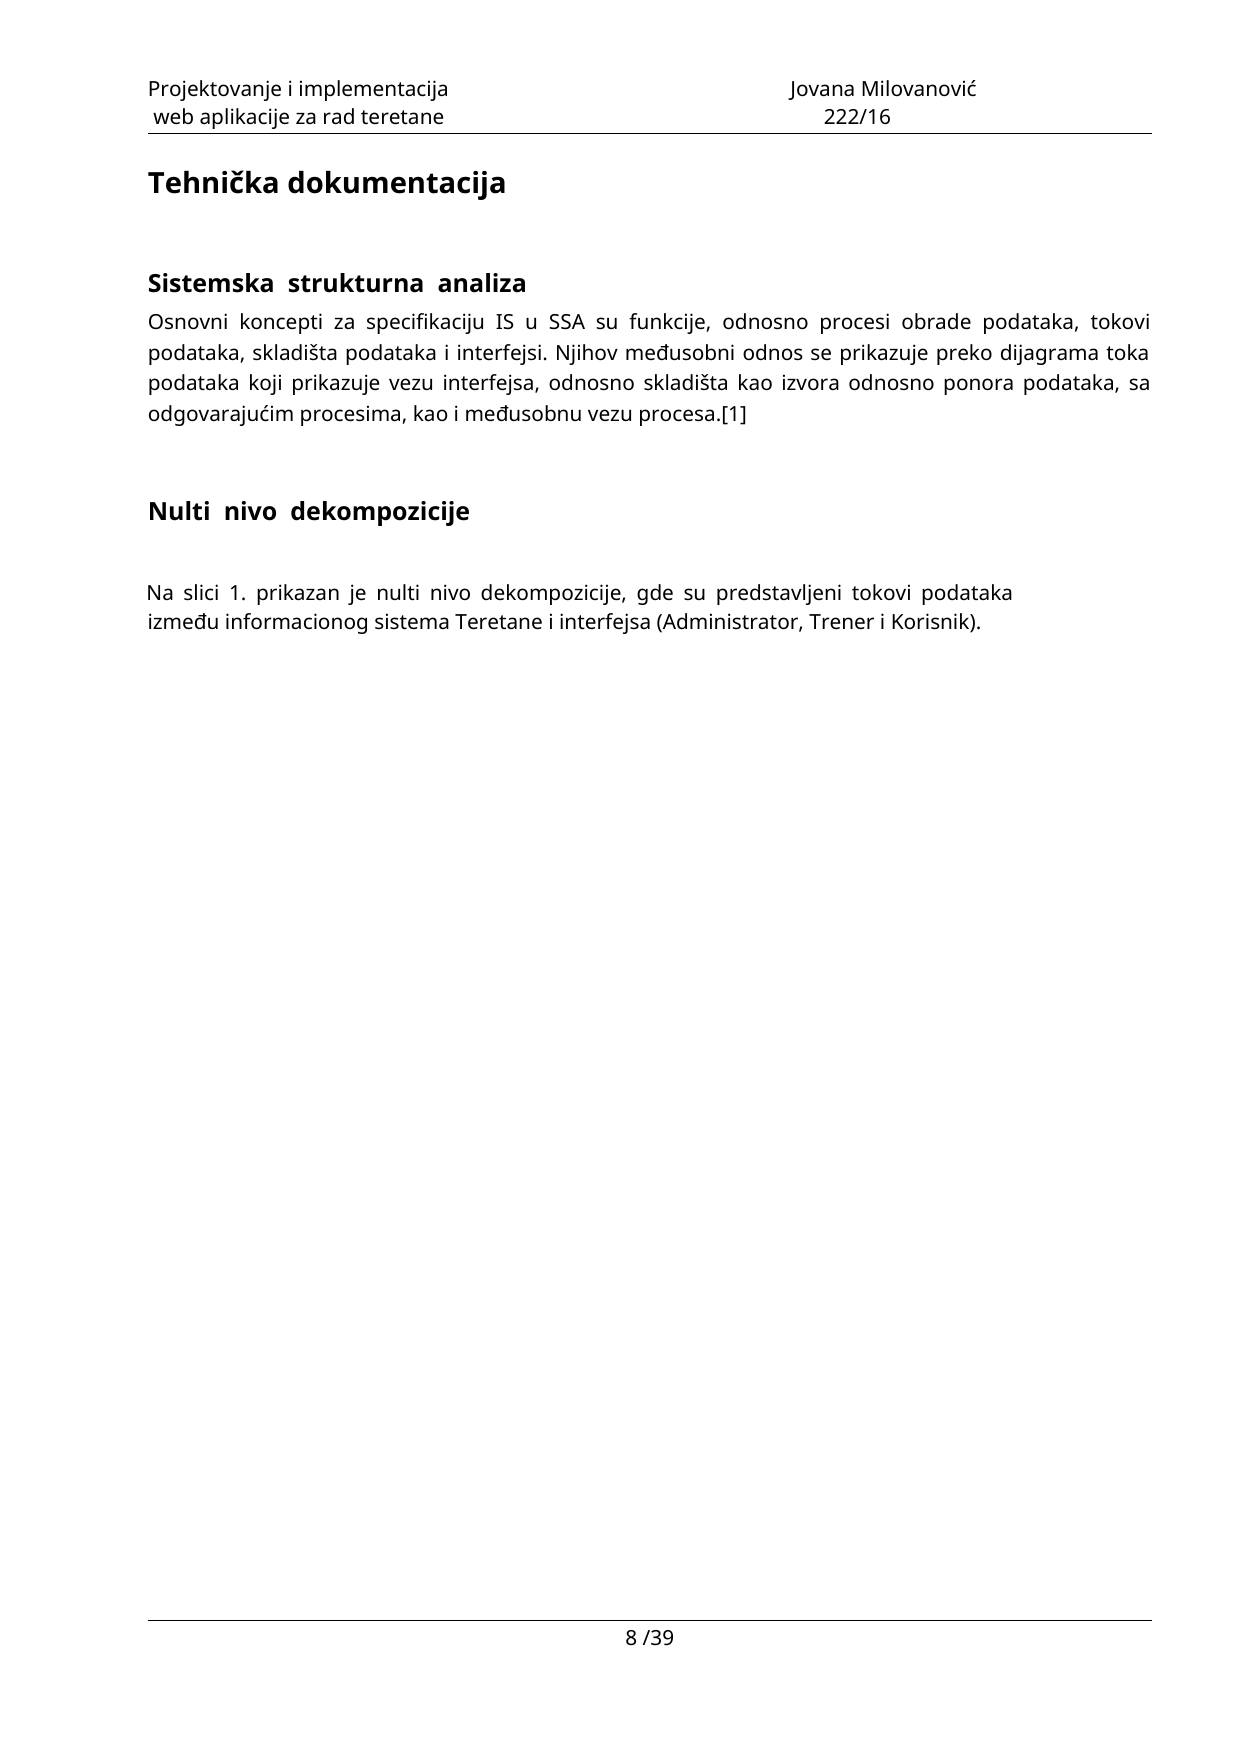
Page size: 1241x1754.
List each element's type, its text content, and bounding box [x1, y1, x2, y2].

text Na slici 1. prikazan je nulti nivo dekompozicije, gde su predstavljeni tokovi podataka između informacionog sistema Teretane i interfejsa (Administrator, Trener i Korisnik). [146, 578, 1014, 635]
subtitle Nulti​ ​ nivo​ ​ dekompozicije​ [148, 493, 1152, 528]
subtitle Sistemska ​ strukturna​ ​ analiza​ [148, 266, 1013, 300]
subtitle Tehnička dokumentacija [148, 162, 1011, 202]
text Osnovni koncepti za specifikaciju IS u SSA su funkcije, odnosno procesi obrade podataka, tokovi podataka, skladišta podataka i interfejsi. Njihov međusobni odnos se prikazuje preko dijagrama toka podataka koji prikazuje vezu interfejsa, odnosno skladišta kao izvora odnosno ponora podataka, sa odgovarajućim procesima, kao i međusobnu vezu procesa.[1] [148, 307, 1152, 427]
